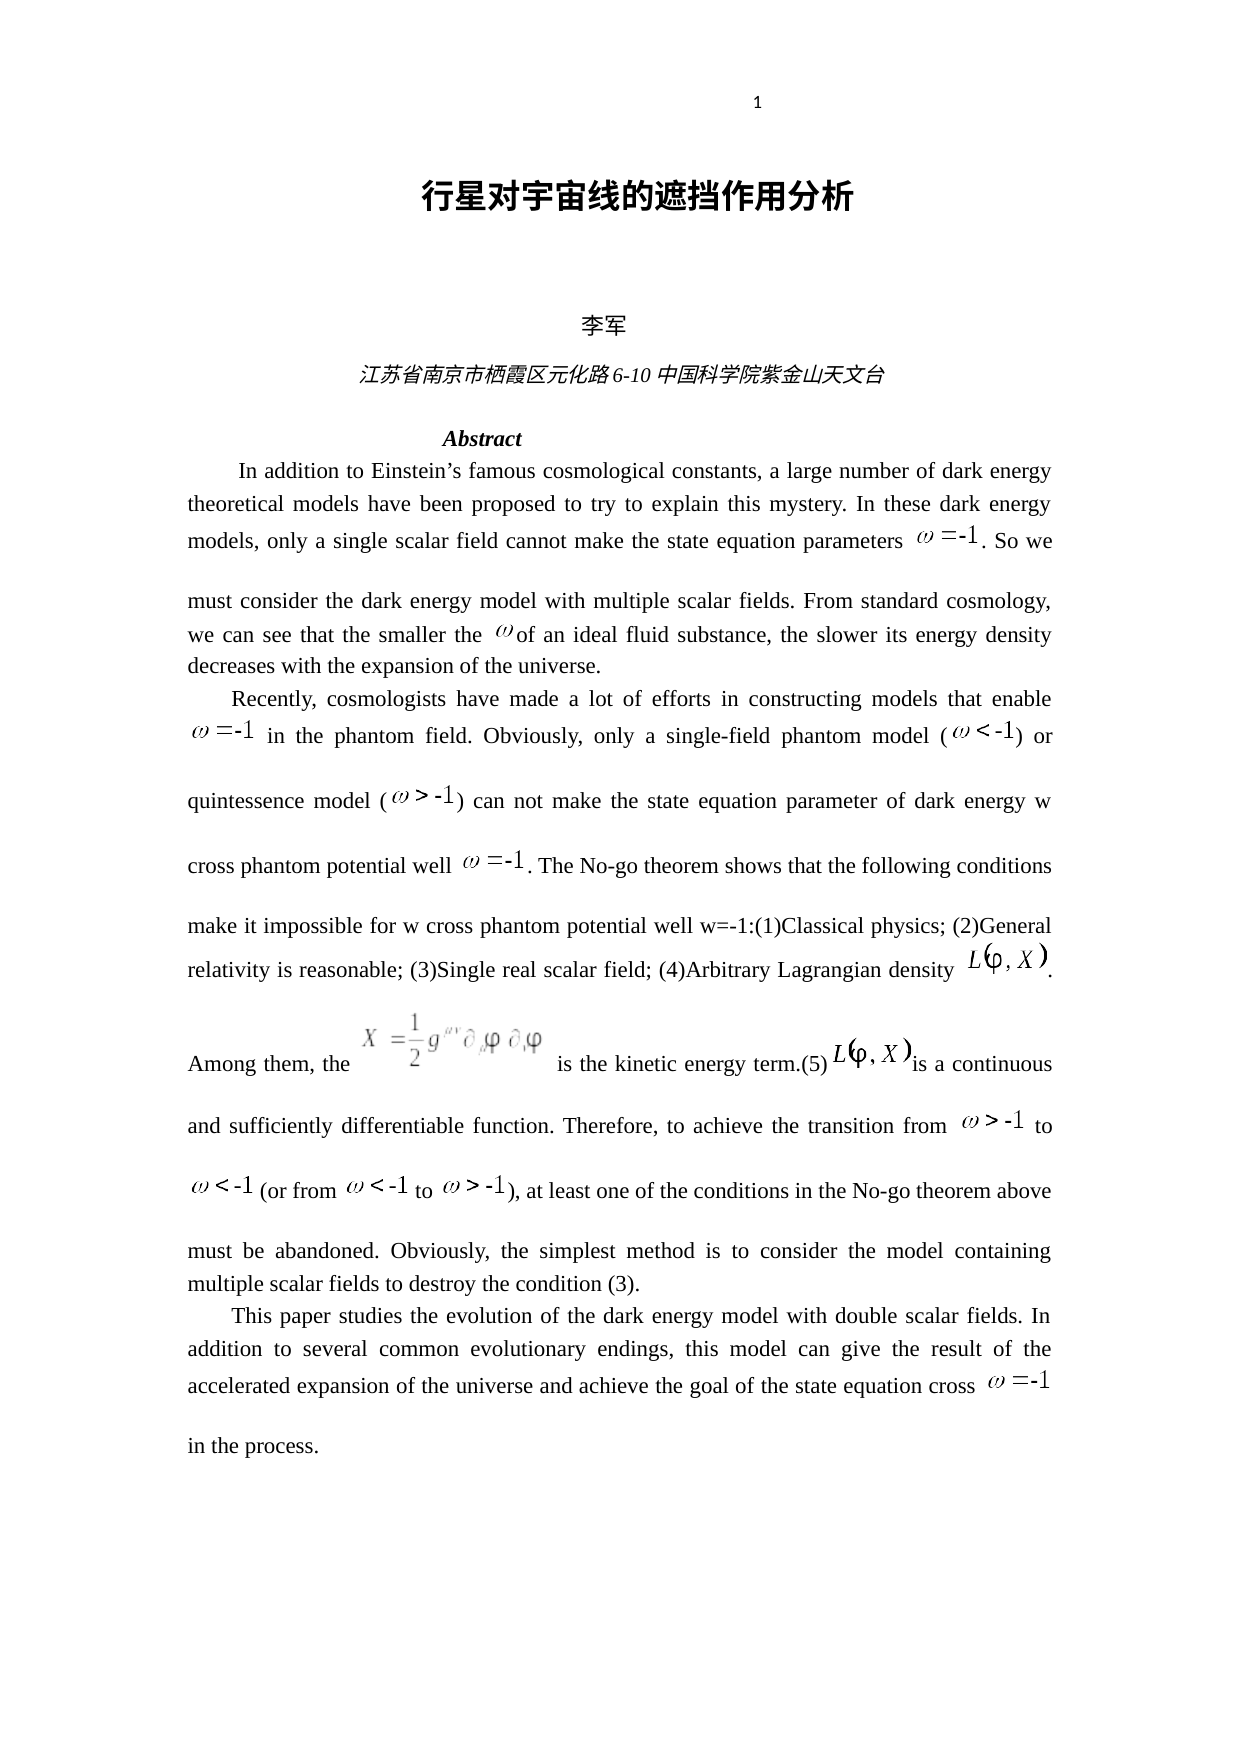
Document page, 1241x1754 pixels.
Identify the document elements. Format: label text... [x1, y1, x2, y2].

text 行星对宇宙线的遮挡作用分析 [187, 162, 1053, 227]
text 李军 [187, 292, 1053, 357]
text Recently, cosmologists have made a lot of efforts in constructing models that enable in the phantom field. Obviously, only a single-field phantom model () or quintessence model () can not make the state equation parameter of dark energy w cross phantom potential well . The No-go theorem shows that the following conditions make it impossible for w cross phantom potential well w=-1:(1)Classical physics; (2)General relativity is reasonable; (3)Single real scalar field; (4)Arbitrary Lagrangian density . Among them, the is the kinetic energy term.(5)is a continuous and sufficiently differentiable function. Therefore, to achieve the transition from to (or from to ), at least one of the conditions in the No-go theorem above must be abandoned. Obviously, the simplest method is to consider the model containing multiple scalar fields to destroy the condition (3). [187, 682, 1053, 1299]
text In addition to Einstein’s famous cosmological constants, a large number of dark energy theoretical models have been proposed to try to explain this mystery. In these dark energy models, only a single scalar field cannot make the state equation parameters . So we must consider the dark energy model with multiple scalar fields. From standard cosmology, we can see that the smaller the of an ideal fluid substance, the slower its energy density decreases with the expansion of the universe. [187, 454, 1053, 682]
text This paper studies the evolution of the dark energy model with double scalar fields. In addition to several common evolutionary endings, this model can give the result of the accelerated expansion of the universe and achieve the goal of the state equation cross in the process. [187, 1299, 1053, 1462]
text 江苏省南京市栖霞区元化路6-10中国科学院紫金山天文台 [275, 357, 1053, 389]
text Abstract [187, 422, 1053, 454]
